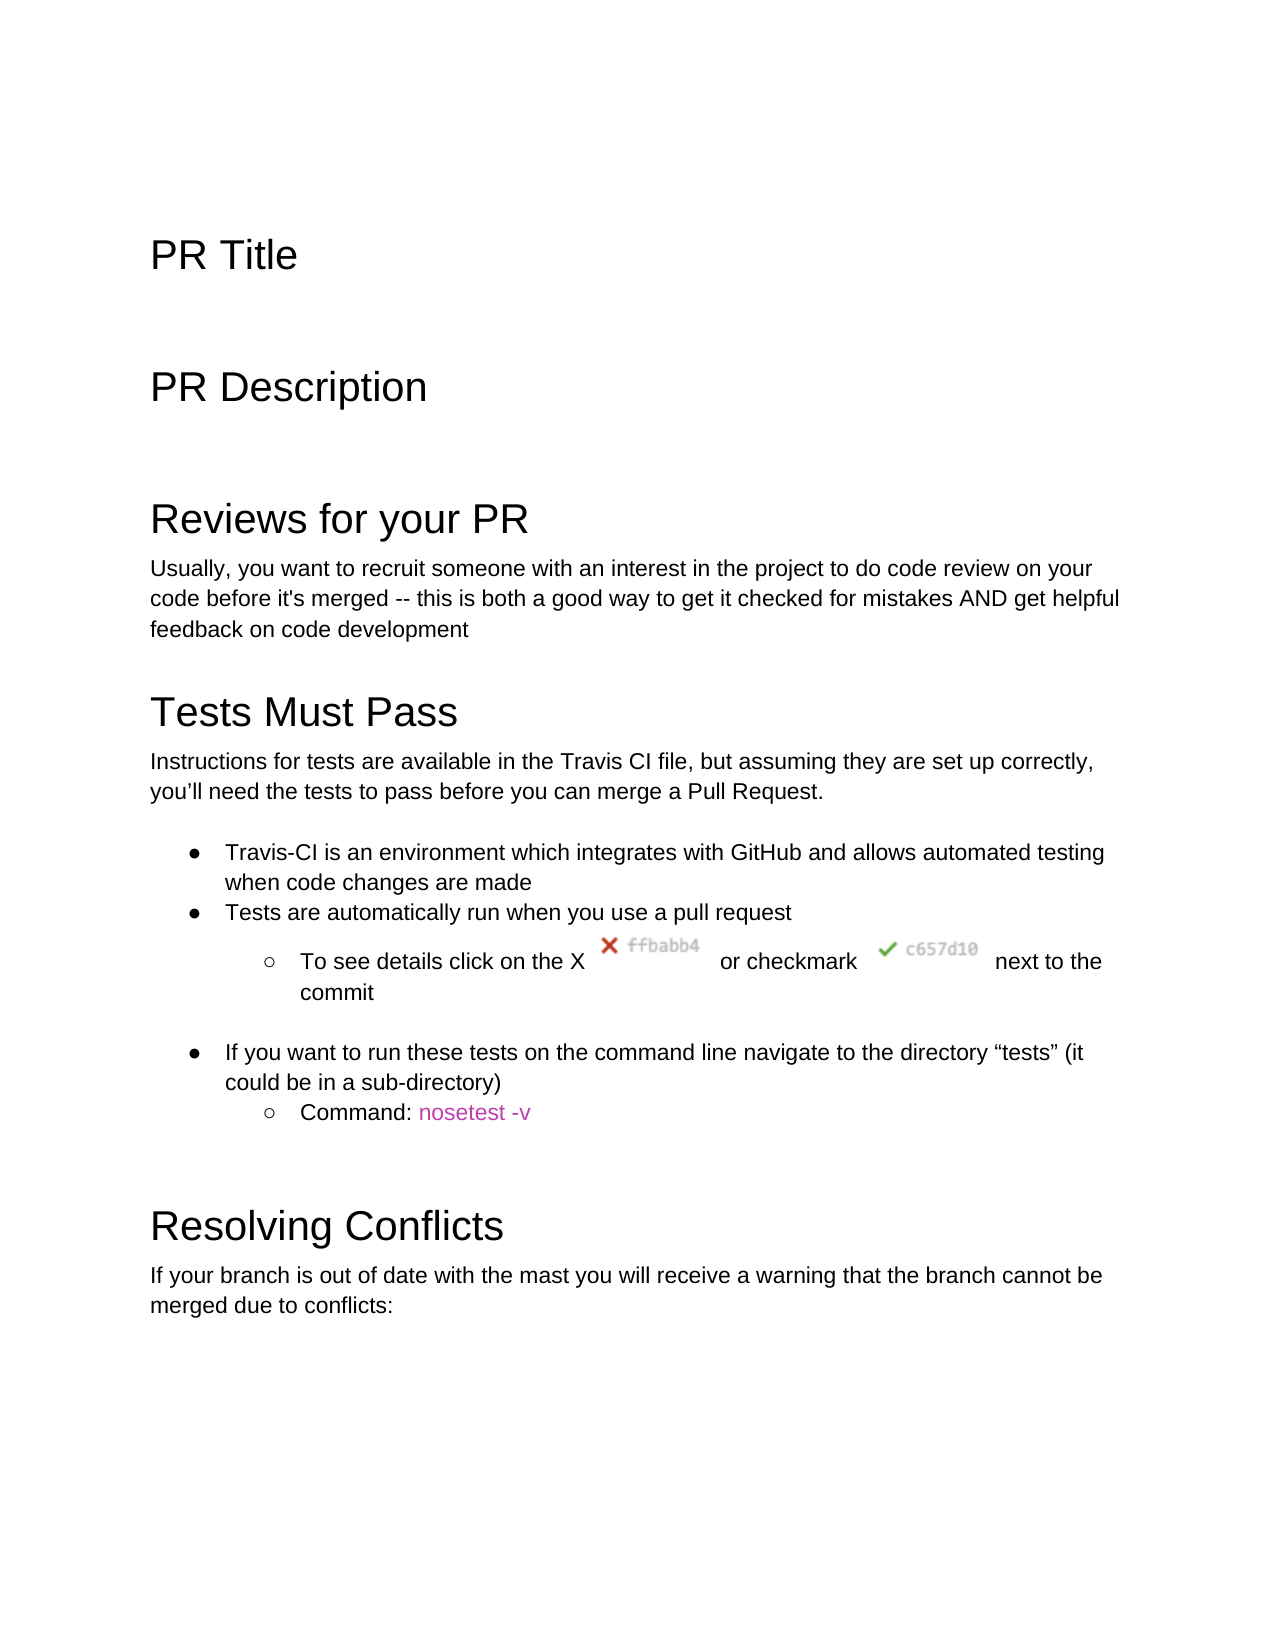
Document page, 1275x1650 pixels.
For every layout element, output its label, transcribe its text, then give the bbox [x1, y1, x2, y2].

subtitle Reviews for your PR [150, 495, 1125, 543]
text Instructions for tests are available in the Travis CI file, but assuming they are set up correctly, you’ll need the tests to pass before you can merge a Pull Request. [150, 748, 1125, 804]
list Tests are automatically run when you use a pull request [187, 899, 1125, 925]
subtitle PR Description [150, 362, 1125, 410]
subtitle PR Title [150, 230, 1125, 278]
list If you want to run these tests on the command line navigate to the directory “tests” (it could be in a sub-directory) [187, 1039, 1125, 1095]
subtitle Resolving Conflicts [150, 1201, 1125, 1249]
picture [591, 929, 720, 970]
text If your branch is out of date with the mast you will receive a warning that the branch cannot be merged due to conflicts: [150, 1262, 1125, 1318]
picture [863, 933, 989, 970]
list Command: nosetest -v [262, 1099, 1125, 1126]
list Travis-CI is an environment which integrates with GitHub and allows automated testing when code changes are made [187, 838, 1125, 895]
list To see details click on the X or checkmark next to the commit [262, 929, 1125, 1005]
subtitle Tests Must Pass [150, 687, 1125, 735]
text Usually, you want to recruit someone with an interest in the project to do code review on your code before it's merged -- this is both a good way to get it checked for mistakes AND get helpful feedback on code development [150, 555, 1125, 642]
